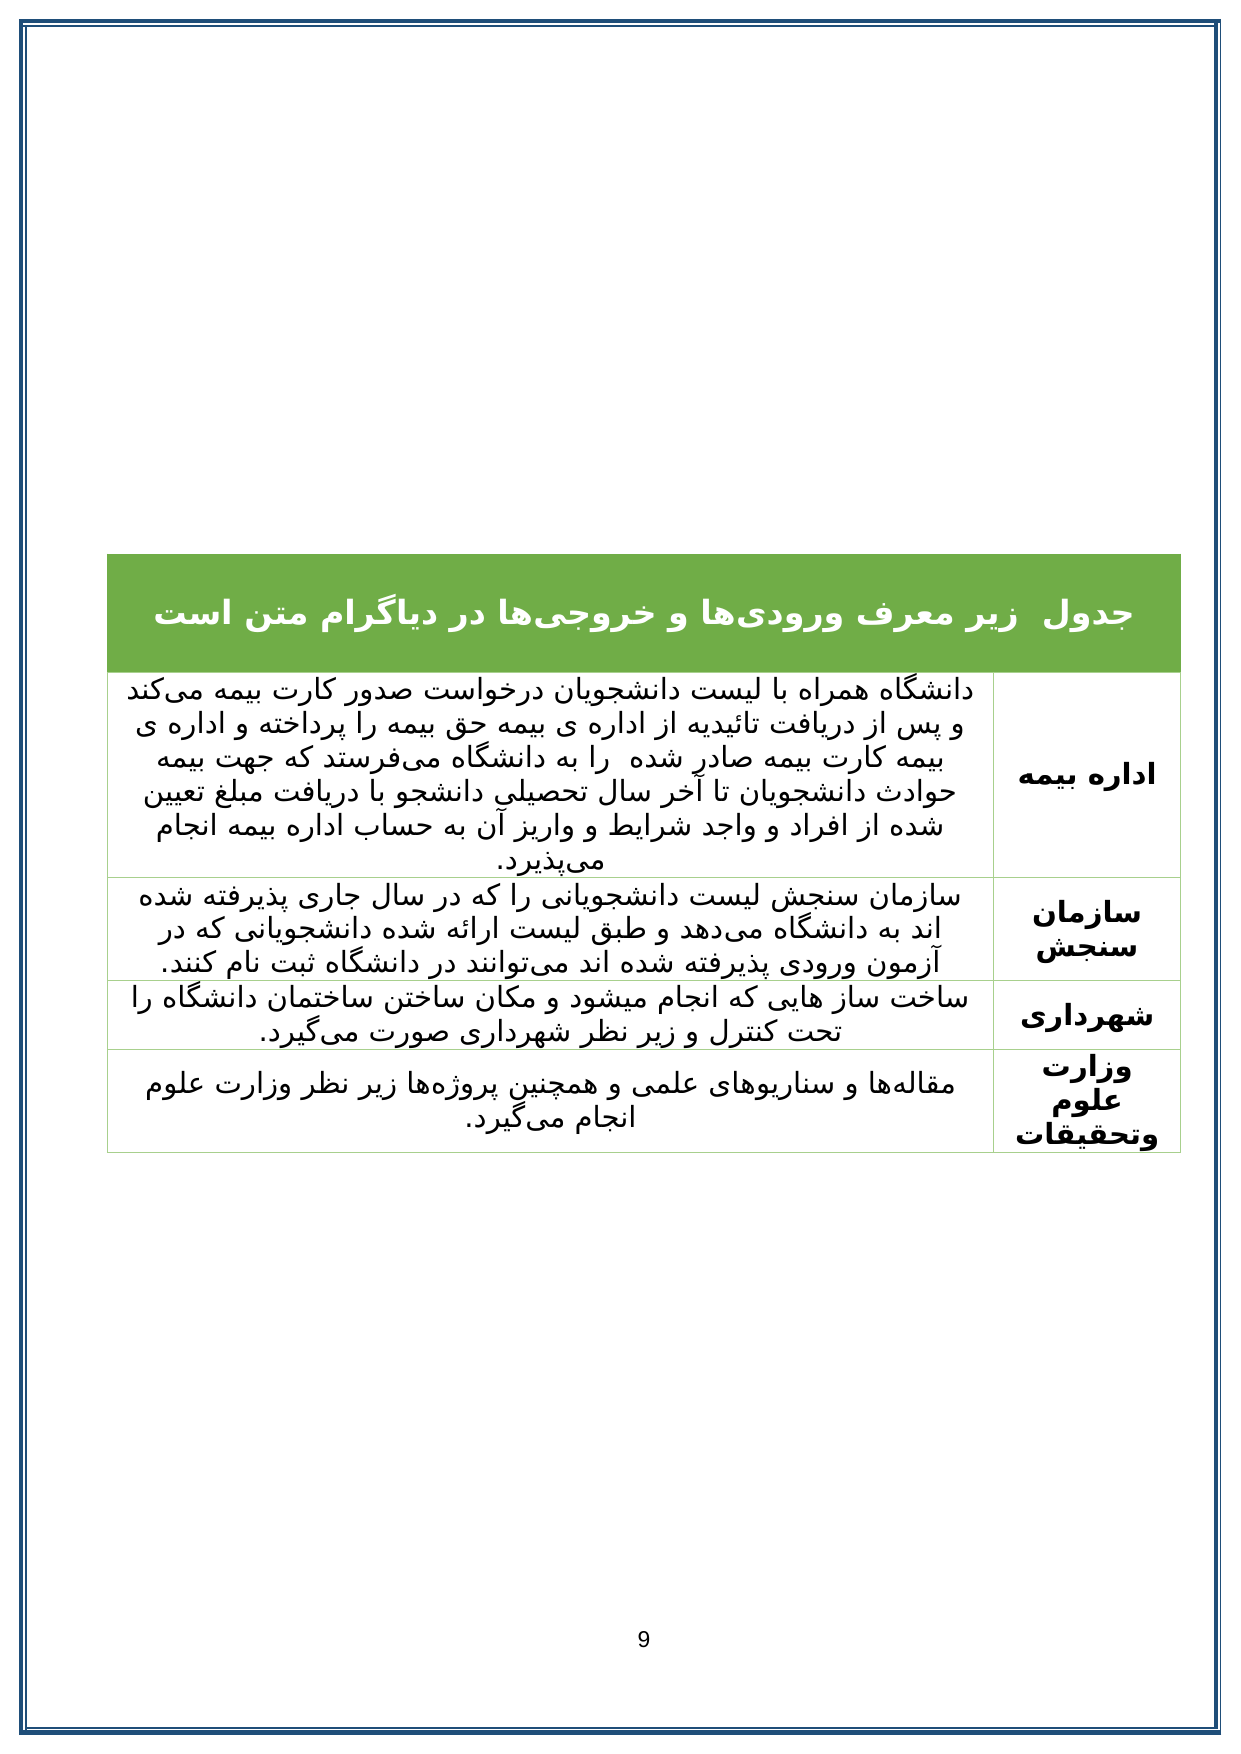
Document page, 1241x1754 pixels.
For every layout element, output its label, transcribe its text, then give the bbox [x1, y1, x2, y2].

table_cell شهرداری [994, 981, 1180, 1049]
table_cell وزارت علوم وتحقیقات [994, 1050, 1180, 1152]
table_cell سازمان سنجش [994, 878, 1180, 980]
table_cell مقاله‌ها و سناریو‌های علمی و همچنین پروژه‌ها زیر نظر وزارت علوم انجام می‌گیرد. [108, 1050, 993, 1152]
table_cell سازمان سنجش لیست دانشجویانی را که در سال جاری پذیرفته شده اند به دانشگاه می‌دهد و طبق لیست ارائه شده دانشجویانی که در آزمون ورودی پذیرفته شده اند می‌توانند در دانشگاه ثبت نام کنند. [108, 878, 993, 980]
table_cell اداره بیمه [994, 673, 1180, 877]
table_cell ساخت ساز هایی که انجام میشود و مکان ساختن ساختمان دانشگاه را تحت کنترل و زیر نظر شهرداری صورت می‌گیرد. [108, 981, 993, 1049]
table_cell دانشگاه همراه با لیست دانشجویان درخواست صدور کارت بیمه می‌کند و پس از دریافت تائیدیه از اداره ی بیمه حق بیمه را پرداخته و اداره ی بیمه کارت بیمه صادر شده را به دانشگاه می‌فرستد که جهت بیمه حوادث دانشجویان تا آخر سال تحصیلی دانشجو با دریافت مبلغ تعیین شده از افراد و واجد شرایط و واریز آن به حساب اداره بیمه انجام می‌پذیرد. [108, 673, 993, 877]
table_header جدول زیر معرف ورودی‌ها و خروجی‌ها در دیاگرام متن است [108, 555, 1180, 672]
